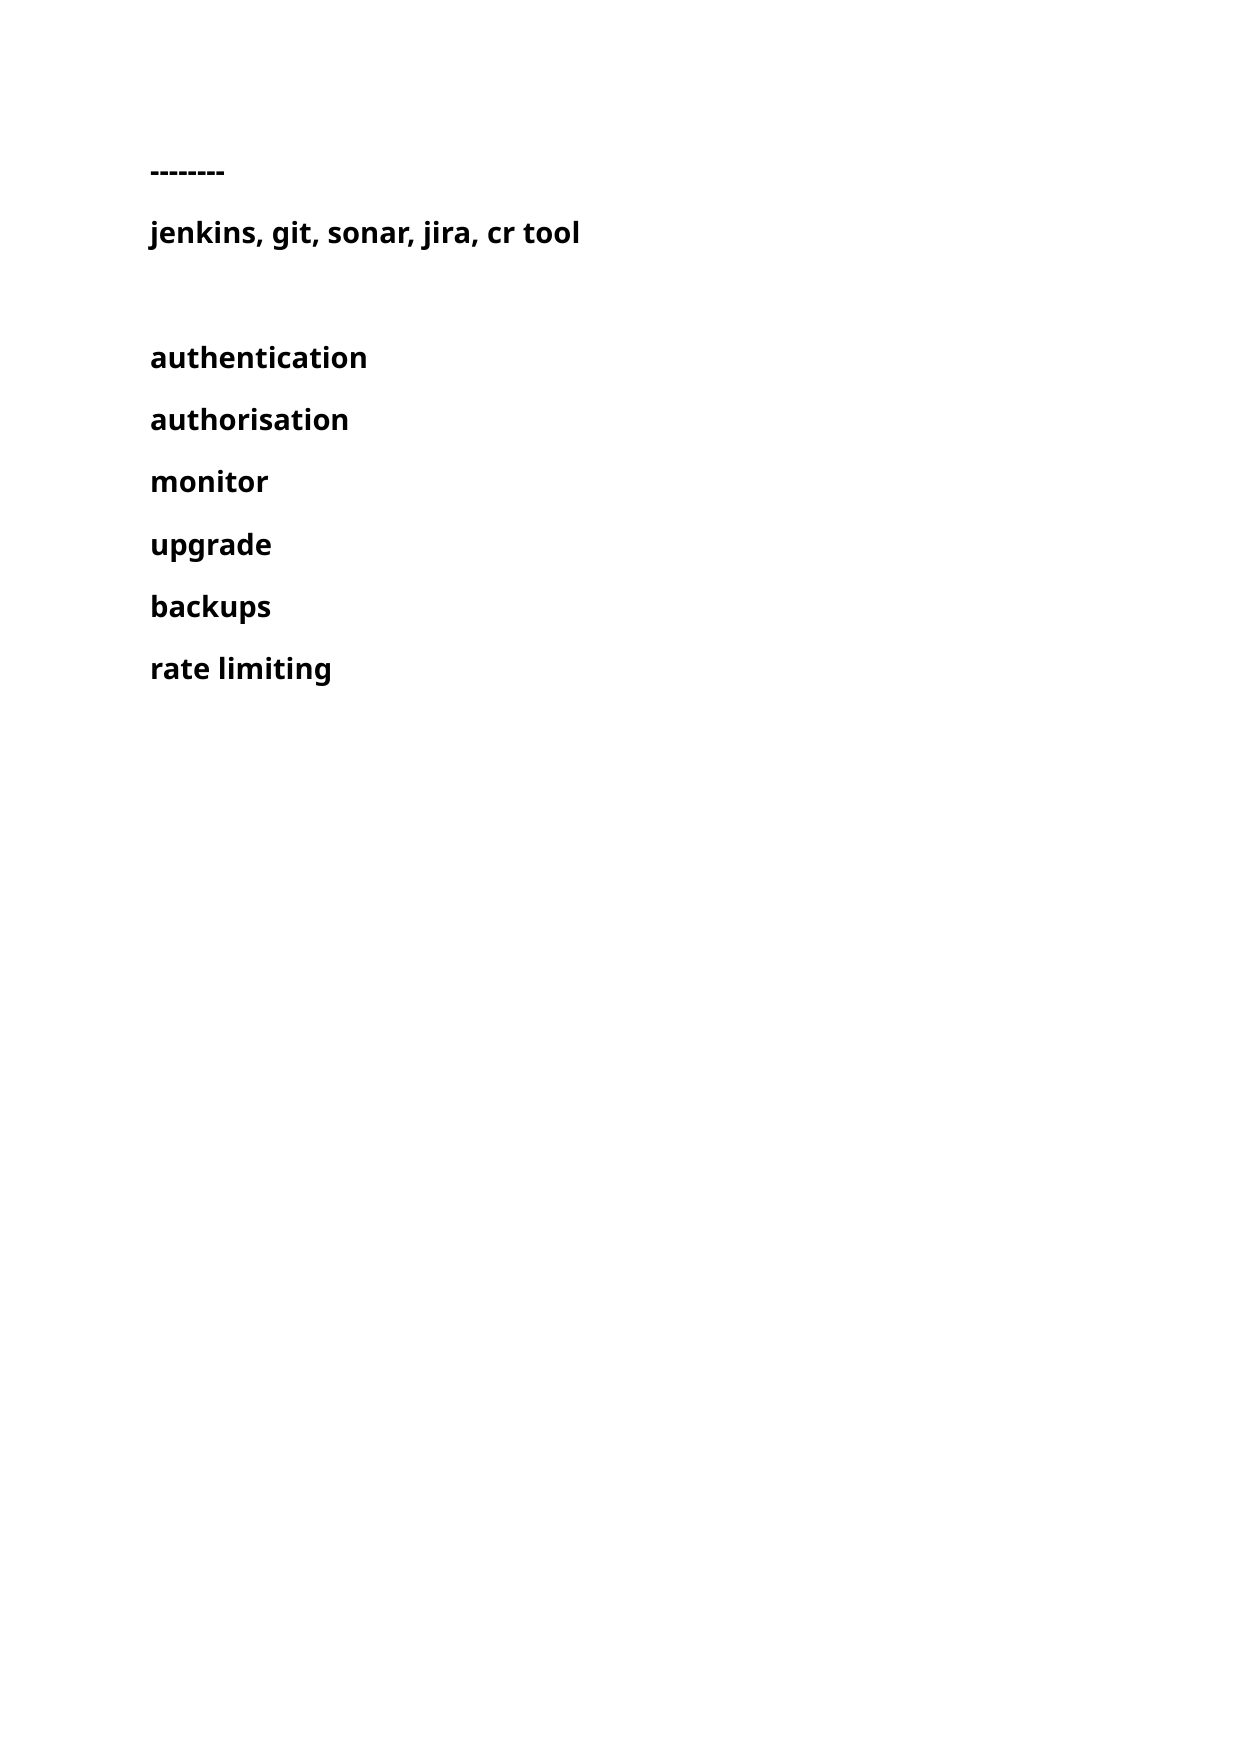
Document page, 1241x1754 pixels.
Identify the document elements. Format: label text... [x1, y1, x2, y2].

text upgrade [150, 524, 1090, 563]
text -------- [150, 150, 1090, 190]
text authentication [150, 337, 1090, 377]
text jenkins, git, sonar, jira, cr tool [150, 212, 1090, 252]
text monitor [150, 461, 1090, 501]
text authorisation [150, 399, 1090, 439]
text rate limiting [150, 648, 1090, 688]
text backups [150, 586, 1090, 626]
